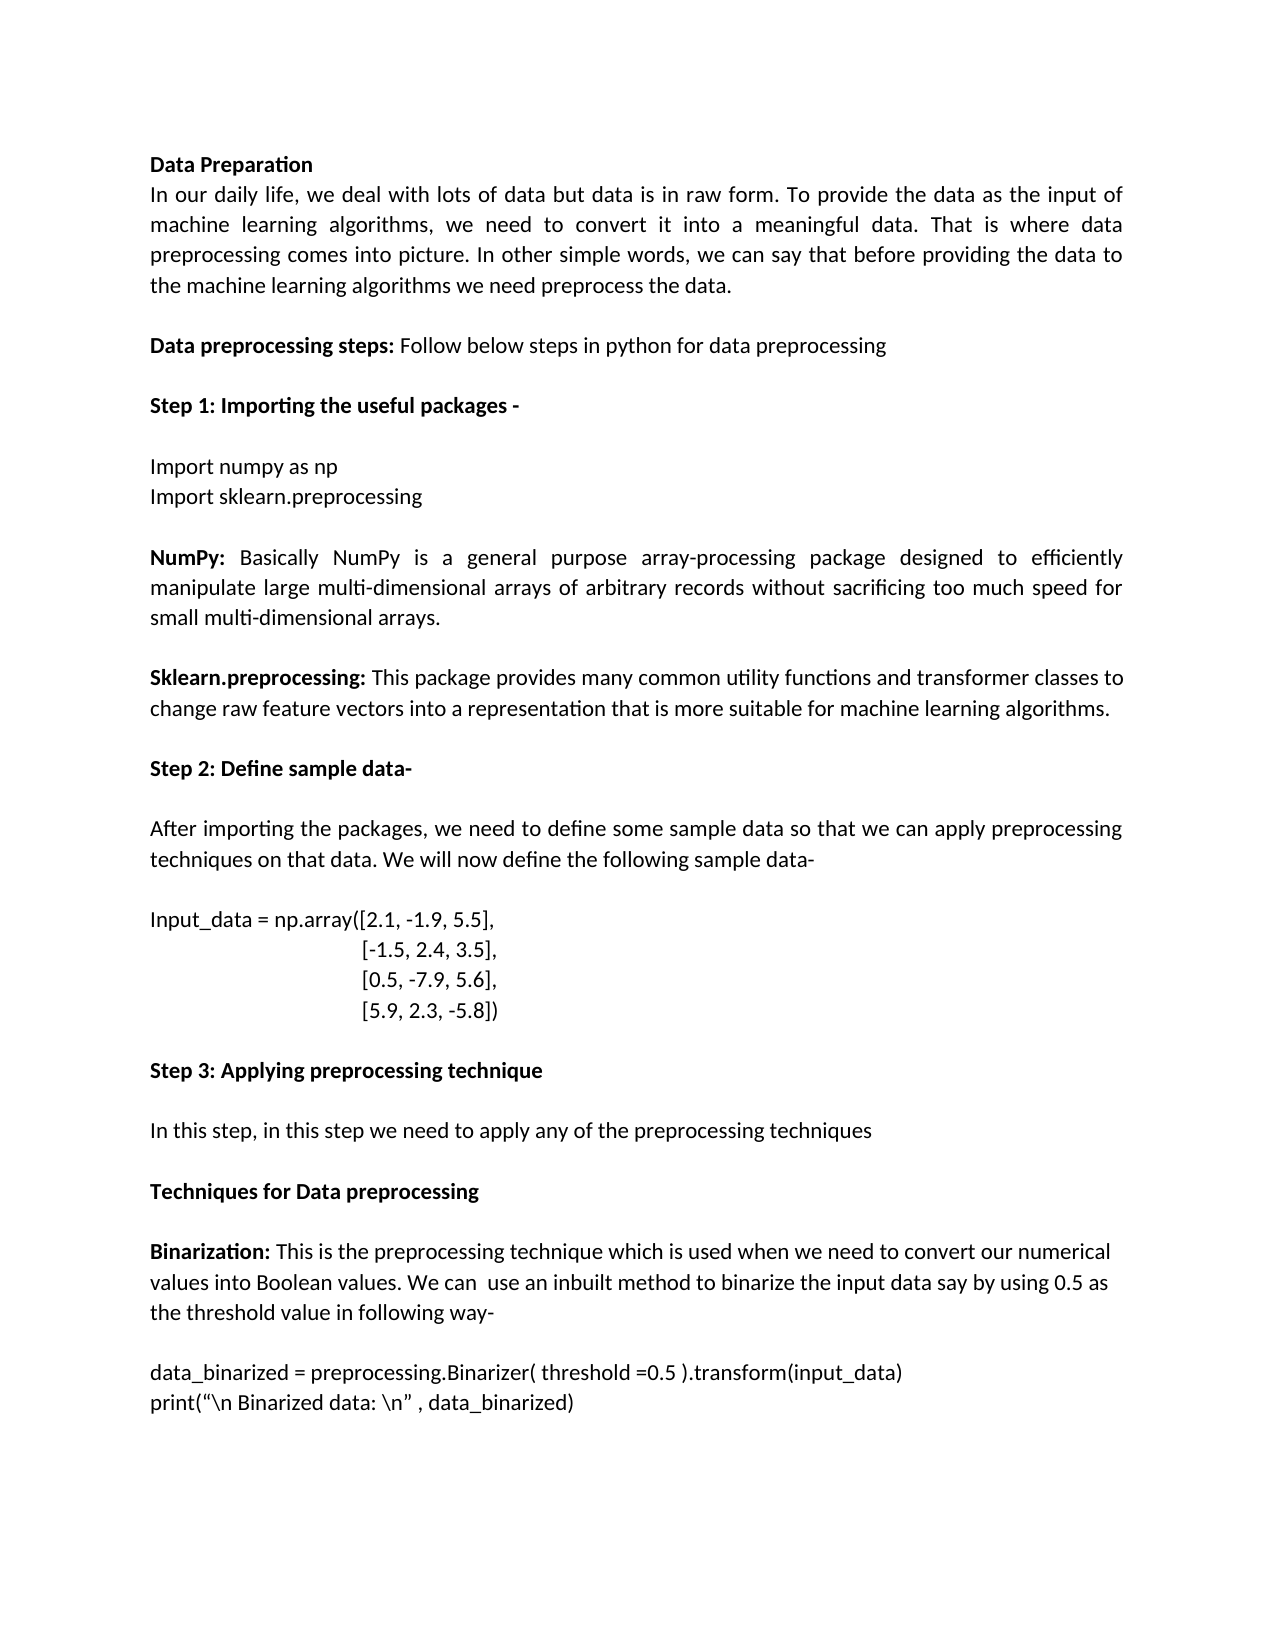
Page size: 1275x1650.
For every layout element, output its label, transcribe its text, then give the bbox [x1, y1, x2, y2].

list Step 3: Applying preprocessing technique [150, 1056, 1125, 1084]
list print(“\n Binarized data: \n” , data_binarized) [150, 1388, 1125, 1417]
list Import numpy as np [150, 452, 1125, 480]
list data_binarized = preprocessing.Binarizer( threshold =0.5 ).transform(input_data) [150, 1358, 1125, 1386]
list Import sklearn.preprocessing [150, 482, 1125, 510]
list NumPy: Basically NumPy is a general purpose array-processing package designed to efficiently manipulate large multi-dimensional arrays of arbitrary records without sacrificing too much speed for small multi-dimensional arrays. [150, 543, 1125, 631]
list Input_data = np.array([2.1, -1.9, 5.5], [150, 905, 1125, 933]
list Techniques for Data preprocessing [150, 1177, 1125, 1205]
list In our daily life, we deal with lots of data but data is in raw form. To provide the data as the input of machine learning algorithms, we need to convert it into a meaningful data. That is where data preprocessing comes into picture. In other simple words, we can say that before providing the data to the machine learning algorithms we need preprocess the data. [150, 180, 1125, 299]
list Binarization: This is the preprocessing technique which is used when we need to convert our numerical values into Boolean values. We can use an inbuilt method to binarize the input data say by using 0.5 as the threshold value in following way- [150, 1237, 1125, 1326]
list [0.5, -7.9, 5.6], [150, 966, 1125, 994]
list [5.9, 2.3, -5.8]) [150, 996, 1125, 1024]
list Sklearn.preprocessing: This package provides many common utility functions and transformer classes to change raw feature vectors into a representation that is more suitable for machine learning algorithms. [150, 663, 1125, 722]
list [-1.5, 2.4, 3.5], [150, 935, 1125, 963]
list After importing the packages, we need to define some sample data so that we can apply preprocessing techniques on that data. We will now define the following sample data- [150, 814, 1125, 873]
list Data preprocessing steps: Follow below steps in python for data preprocessing [150, 331, 1125, 359]
list Data Preparation [150, 150, 1125, 178]
list Step 1: Importing the useful packages - [150, 392, 1125, 420]
list In this step, in this step we need to apply any of the preprocessing techniques [150, 1117, 1125, 1145]
list Step 2: Define sample data- [150, 754, 1125, 782]
